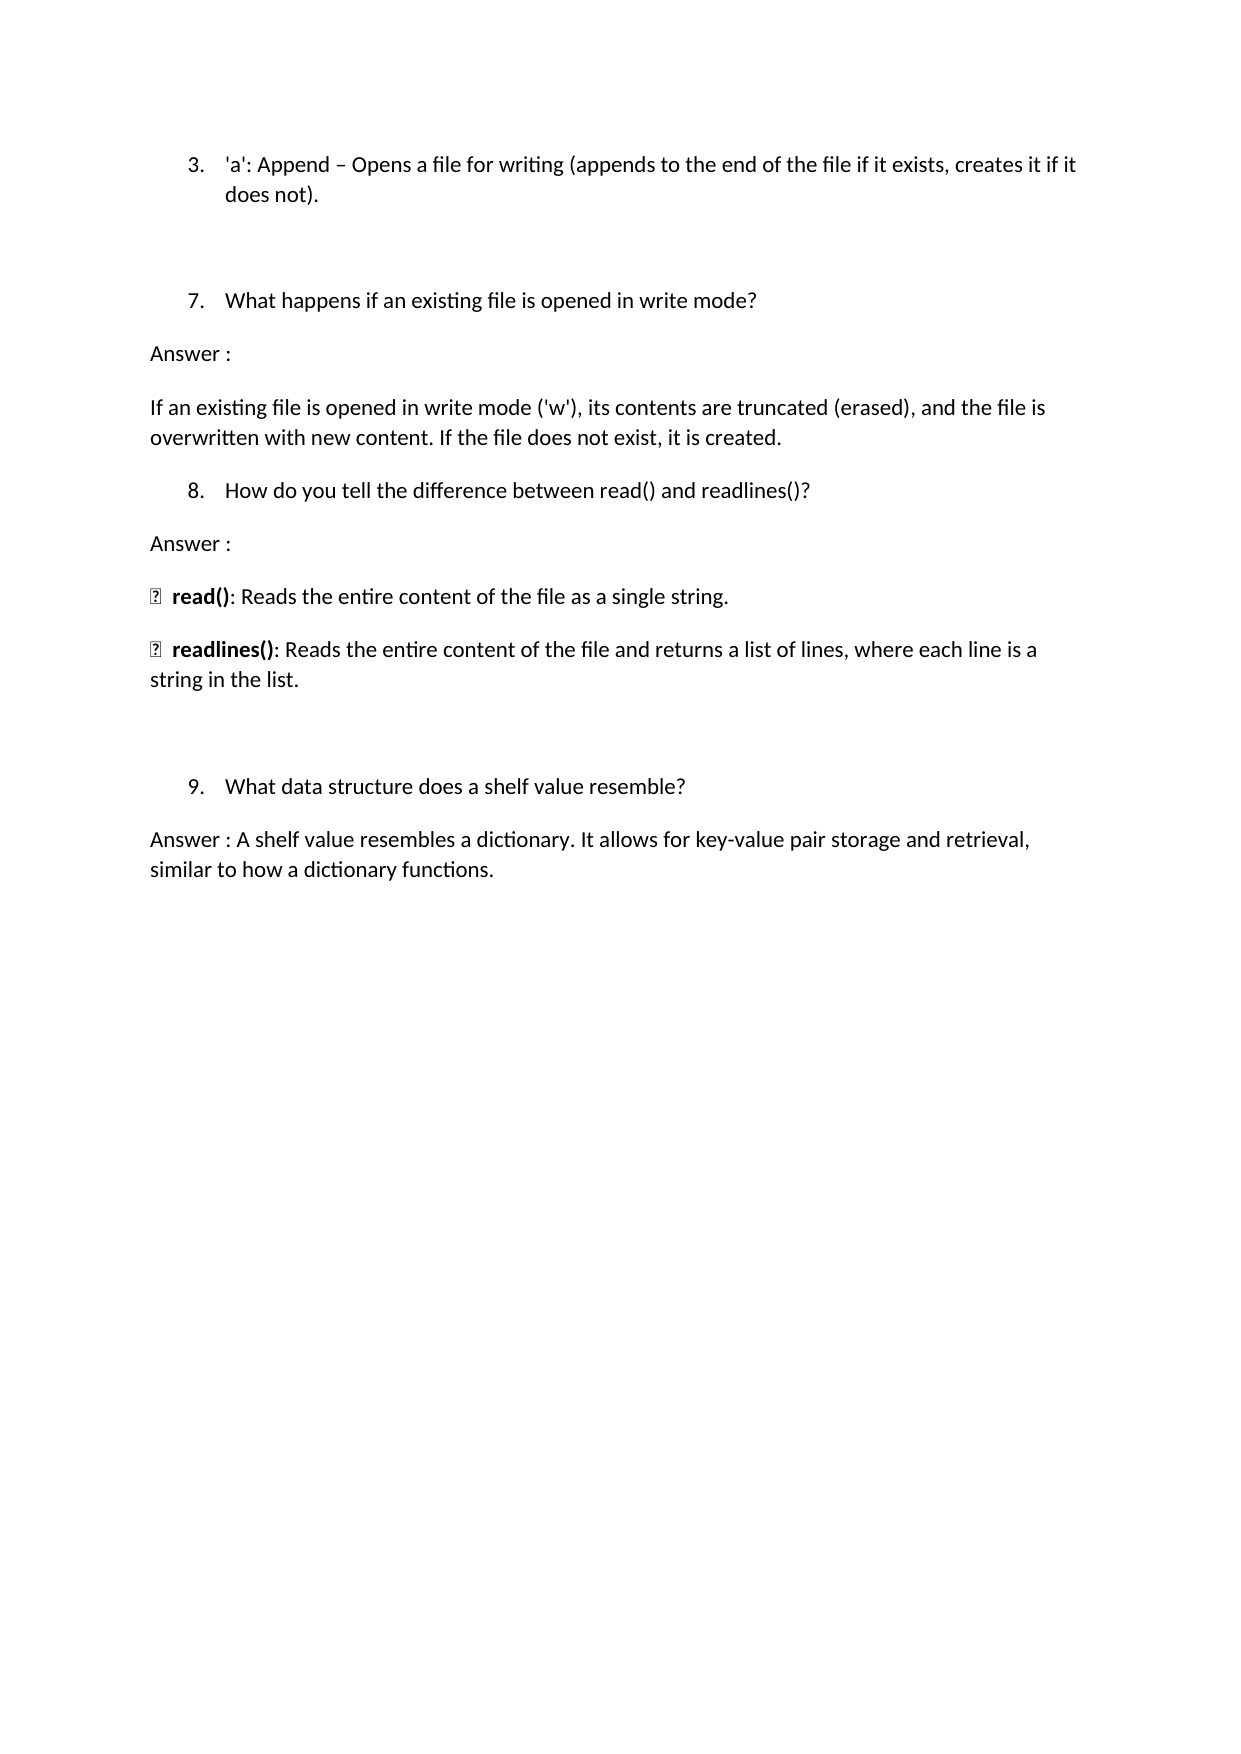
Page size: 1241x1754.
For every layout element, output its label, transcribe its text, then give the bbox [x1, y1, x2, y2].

text Answer : [150, 339, 1090, 368]
text Answer : A shelf value resembles a dictionary. It allows for key-value pair storage and retrieval, similar to how a dictionary functions. [150, 825, 1090, 883]
text If an existing file is opened in write mode ('w'), its contents are truncated (erased), and the file is overwritten with new content. If the file does not exist, it is created. [150, 393, 1090, 451]
text Answer : [150, 529, 1090, 557]
list What data structure does a shelf value resemble? [187, 772, 1090, 800]
text  read(): Reads the entire content of the file as a single string. [150, 582, 1090, 610]
list 'a': Append – Opens a file for writing (appends to the end of the file if it exists, creates it if it does not). [187, 150, 1090, 208]
text  readlines(): Reads the entire content of the file and returns a list of lines, where each line is a string in the list. [150, 635, 1090, 694]
list What happens if an existing file is opened in write mode? [187, 286, 1090, 314]
list How do you tell the difference between read() and readlines()? [187, 476, 1090, 504]
